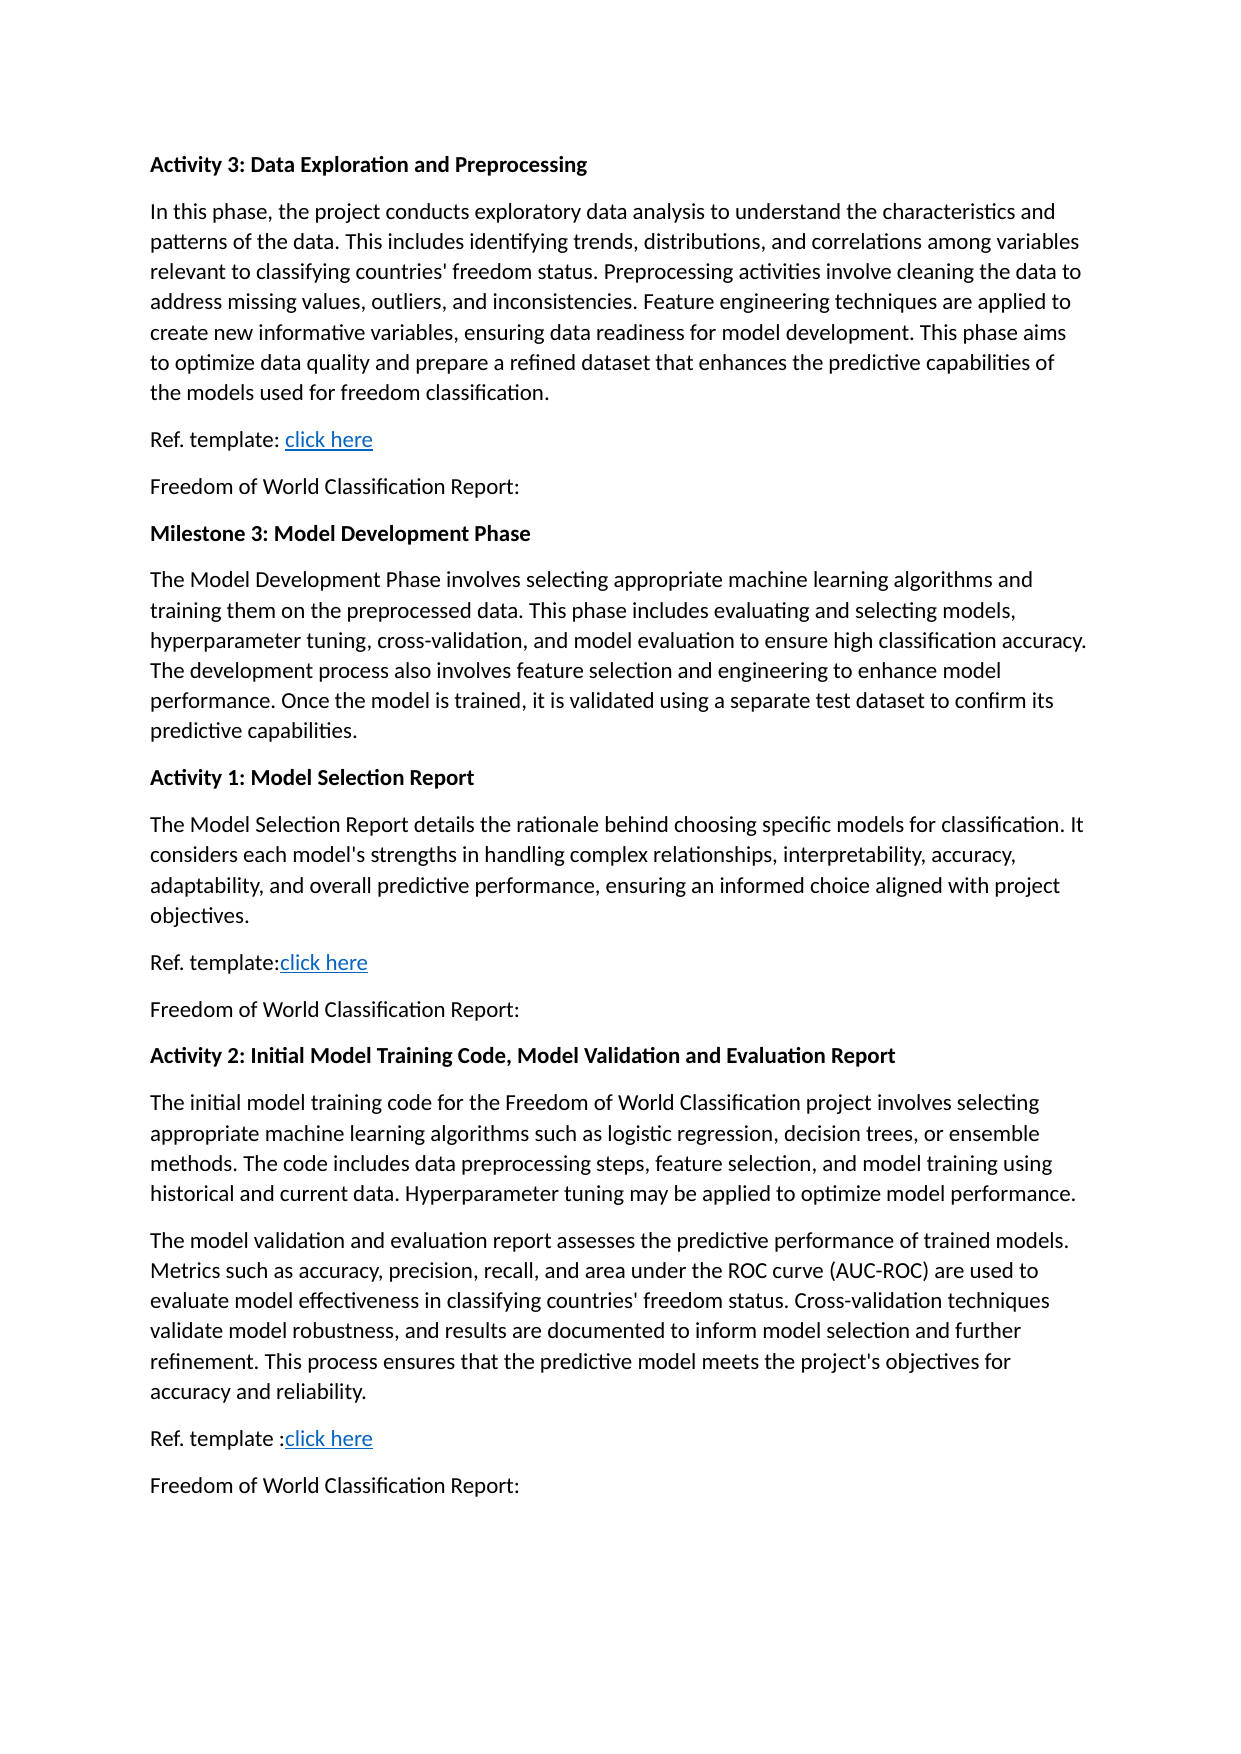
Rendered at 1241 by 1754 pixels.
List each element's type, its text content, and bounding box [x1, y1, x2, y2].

text Freedom of World Classification Report: [150, 1471, 1090, 1499]
text In this phase, the project conducts exploratory data analysis to understand the characteristics and patterns of the data. This includes identifying trends, distributions, and correlations among variables relevant to classifying countries' freedom status. Preprocessing activities involve cleaning the data to address missing values, outliers, and inconsistencies. Feature engineering techniques are applied to create new informative variables, ensuring data readiness for model development. This phase aims to optimize data quality and prepare a refined dataset that enhances the predictive capabilities of the models used for freedom classification. [150, 197, 1090, 406]
text Activity 3: Data Exploration and Preprocessing [150, 150, 1090, 178]
text Activity 2: Initial Model Training Code, Model Validation and Evaluation Report [150, 1042, 1090, 1070]
text Ref. template:click here [150, 948, 1090, 976]
text Ref. template: click here [150, 425, 1090, 453]
text The initial model training code for the Freedom of World Classification project involves selecting appropriate machine learning algorithms such as logistic regression, decision trees, or ensemble methods. The code includes data preprocessing steps, feature selection, and model training using historical and current data. Hyperparameter tuning may be applied to optimize model performance. [150, 1088, 1090, 1207]
text Milestone 3: Model Development Phase [150, 519, 1090, 547]
text Freedom of World Classification Report: [150, 995, 1090, 1023]
text The Model Selection Report details the rationale behind choosing specific models for classification. It considers each model's strengths in handling complex relationships, interpretability, accuracy, adaptability, and overall predictive performance, ensuring an informed choice aligned with project objectives. [150, 810, 1090, 929]
text Ref. template :click here [150, 1424, 1090, 1452]
text The Model Development Phase involves selecting appropriate machine learning algorithms and training them on the preprocessed data. This phase includes evaluating and selecting models, hyperparameter tuning, cross-validation, and model evaluation to ensure high classification accuracy. The development process also involves feature selection and engineering to enhance model performance. Once the model is trained, it is validated using a separate test dataset to confirm its predictive capabilities. [150, 566, 1090, 745]
text Freedom of World Classification Report: [150, 472, 1090, 500]
text Activity 1: Model Selection Report [150, 763, 1090, 792]
text The model validation and evaluation report assesses the predictive performance of trained models. Metrics such as accuracy, precision, recall, and area under the ROC curve (AUC-ROC) are used to evaluate model effectiveness in classifying countries' freedom status. Cross-validation techniques validate model robustness, and results are documented to inform model selection and further refinement. This process ensures that the predictive model meets the project's objectives for accuracy and reliability. [150, 1226, 1090, 1405]
